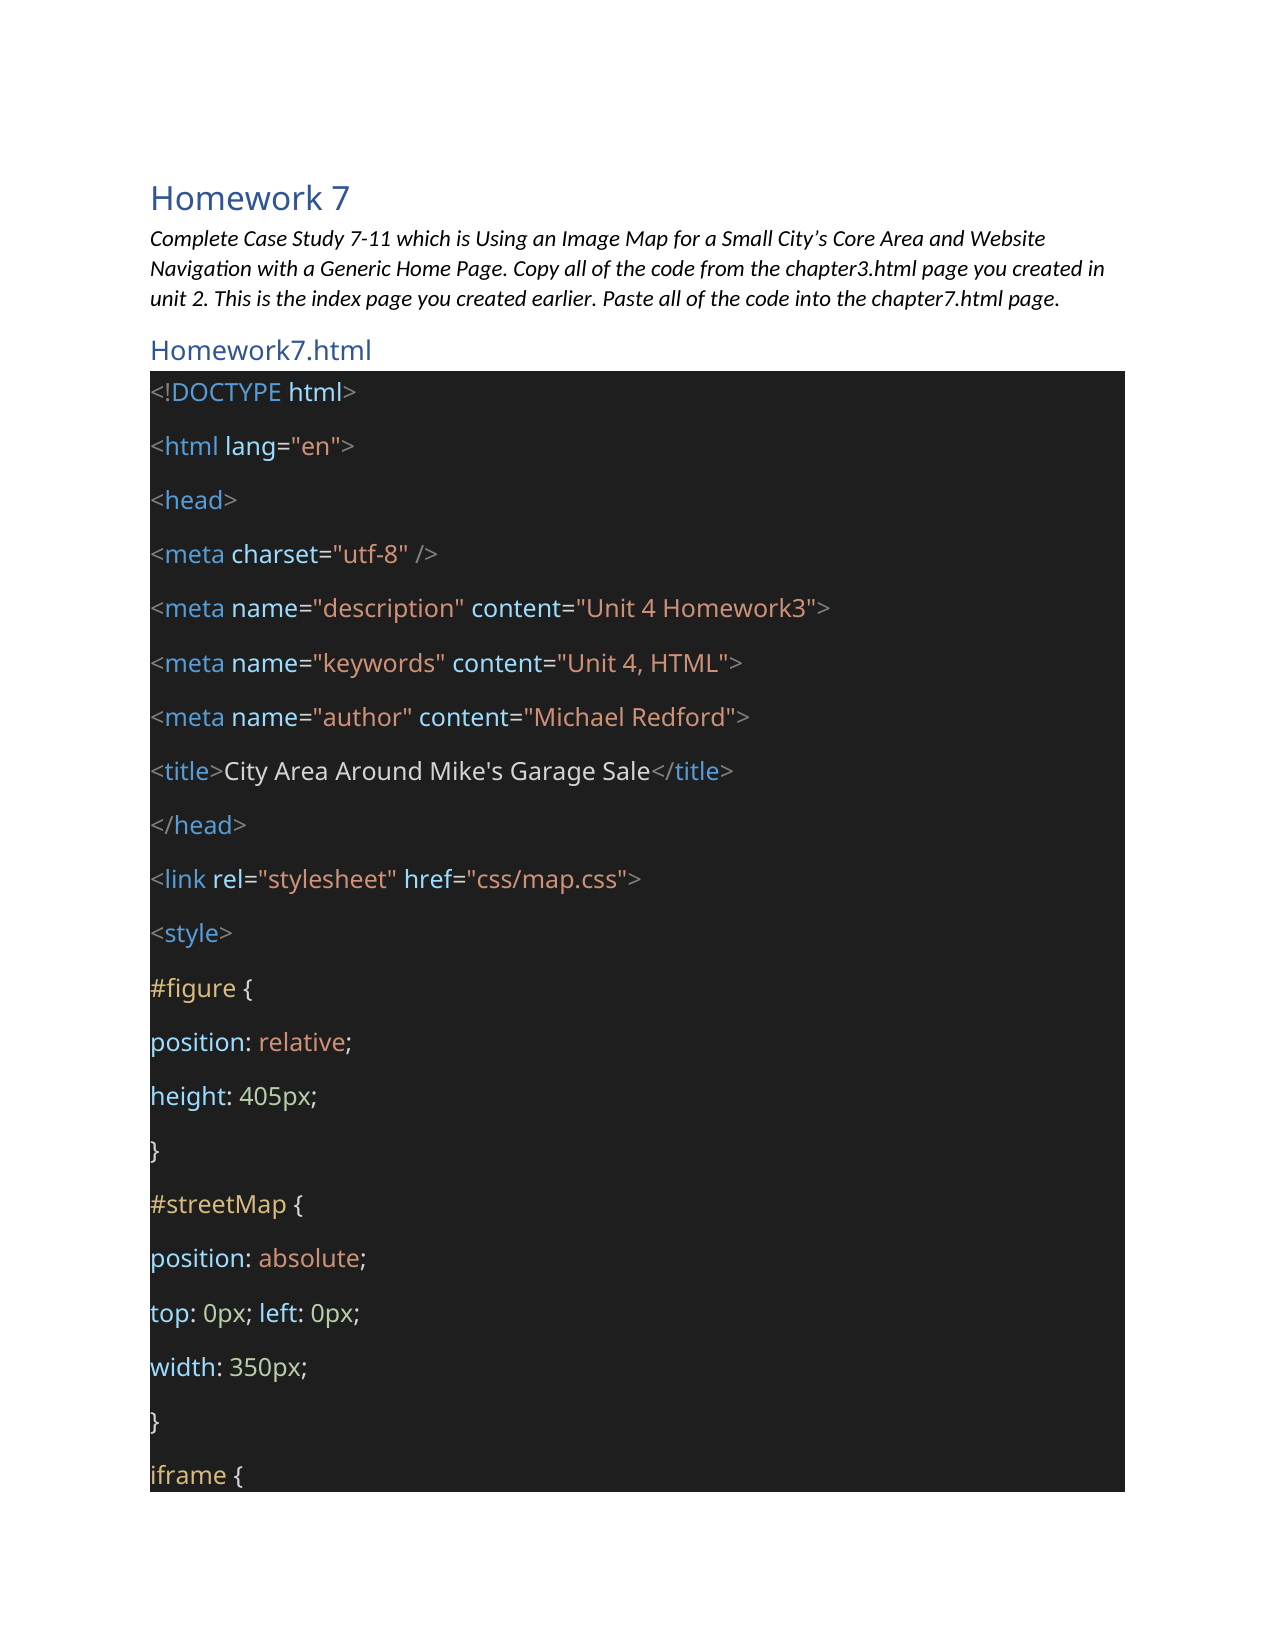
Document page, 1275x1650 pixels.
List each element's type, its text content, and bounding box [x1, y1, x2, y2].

text iframe { [150, 1454, 1125, 1492]
subtitle Homework 7 [150, 175, 1125, 220]
subtitle Homework7.html [150, 331, 1125, 368]
text </head> [150, 804, 1125, 842]
text <link rel="stylesheet" href="css/map.css"> [150, 858, 1125, 896]
text <meta name="keywords" content="Unit 4, HTML"> [150, 642, 1125, 679]
text } [150, 1400, 1125, 1438]
text } [150, 1129, 1125, 1167]
text Complete Case Study 7-11 which is Using an Image Map for a Small City’s Core Area and Website Navigation with a Generic Home Page. Copy all of the code from the chapter3.html page you created in unit 2. This is the index page you created earlier. Paste all of the code into the chapter7.html page. [150, 224, 1125, 312]
text position: absolute; [150, 1238, 1125, 1275]
text top: 0px; left: 0px; [150, 1292, 1125, 1329]
text <title>City Area Around Mike's Garage Sale</title> [150, 750, 1125, 788]
text height: 405px; [150, 1075, 1125, 1113]
text <meta name="description" content="Unit 4 Homework3"> [150, 588, 1125, 625]
text #streetMap { [150, 1183, 1125, 1221]
text <html lang="en"> [150, 425, 1125, 463]
text <head> [150, 479, 1125, 517]
text #figure { [150, 967, 1125, 1004]
text <style> [150, 913, 1125, 950]
text width: 350px; [150, 1346, 1125, 1383]
text <meta name="author" content="Michael Redford"> [150, 696, 1125, 733]
text <!DOCTYPE html> [150, 371, 1125, 408]
text position: relative; [150, 1021, 1125, 1058]
text <meta charset="utf-8" /> [150, 533, 1125, 571]
